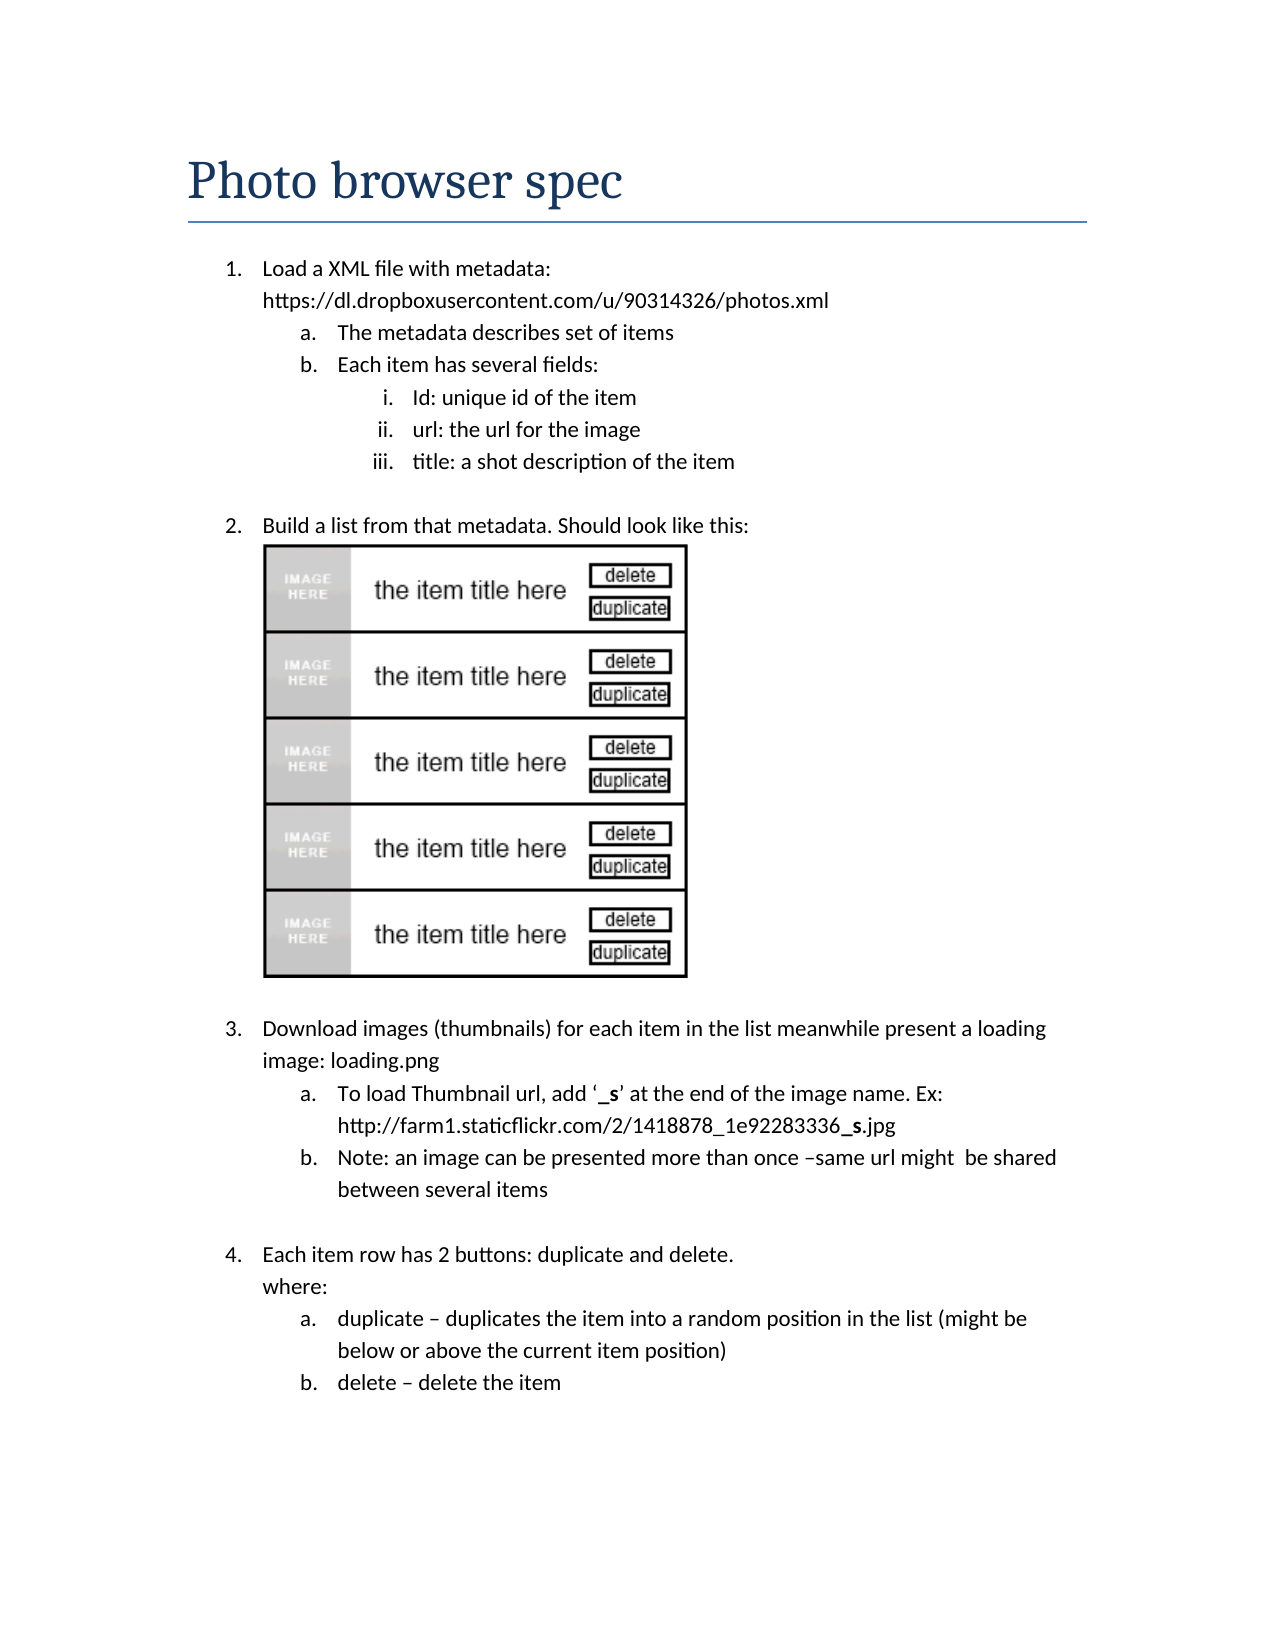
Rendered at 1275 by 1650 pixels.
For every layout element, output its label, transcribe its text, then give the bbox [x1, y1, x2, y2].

list Id: unique id of the item [394, 383, 1087, 411]
list The metadata describes set of items [300, 318, 1087, 346]
list http://farm1.staticflickr.com/2/1418878_1e92283336_s.jpg [337, 1111, 1087, 1139]
list title: a shot description of the item [394, 447, 1087, 475]
list duplicate – duplicates the item into a random position in the list (might be below or above the current item position) [300, 1304, 1087, 1364]
list Load a XML file with metadata: https://dl.dropboxusercontent.com/u/90314326/photos.xml [225, 254, 1087, 314]
picture [262, 543, 688, 978]
list Each item row has 2 buttons: duplicate and delete. where: [225, 1240, 1087, 1300]
list Note: an image can be presented more than once –same url might be shared between several items [300, 1143, 1087, 1203]
list delete – delete the item [300, 1368, 1087, 1396]
list url: the url for the image [394, 415, 1087, 443]
list Download images (thumbnails) for each item in the list meanwhile present a loading image: loading.png [225, 1014, 1087, 1074]
list Each item has several fields: [300, 351, 1087, 378]
list To load Thumbnail url, add ‘_s’ at the end of the image name. Ex: [300, 1079, 1087, 1107]
title Photo browser spec [187, 150, 1087, 223]
